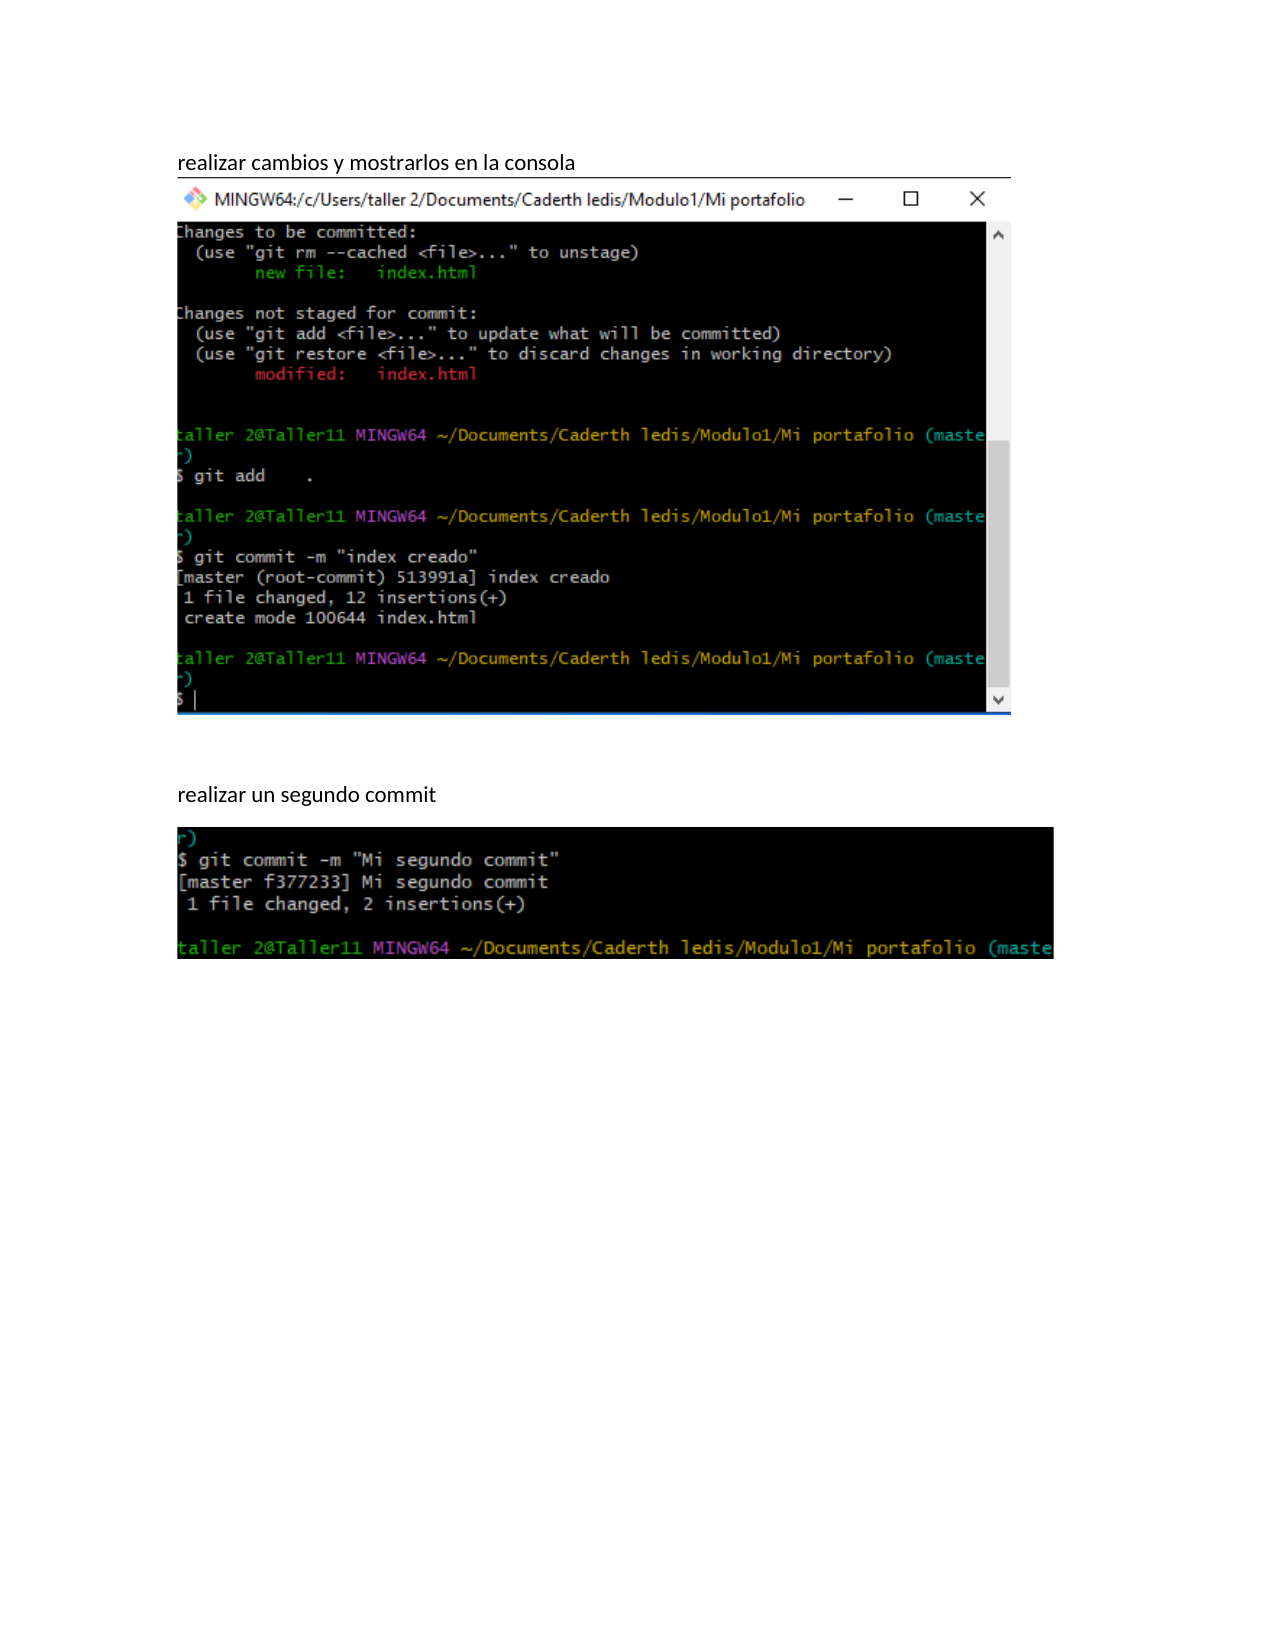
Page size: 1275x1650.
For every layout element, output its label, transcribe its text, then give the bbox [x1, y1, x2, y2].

picture [177, 177, 1011, 715]
text realizar un segundo commit [177, 781, 1098, 808]
picture [177, 827, 1054, 959]
